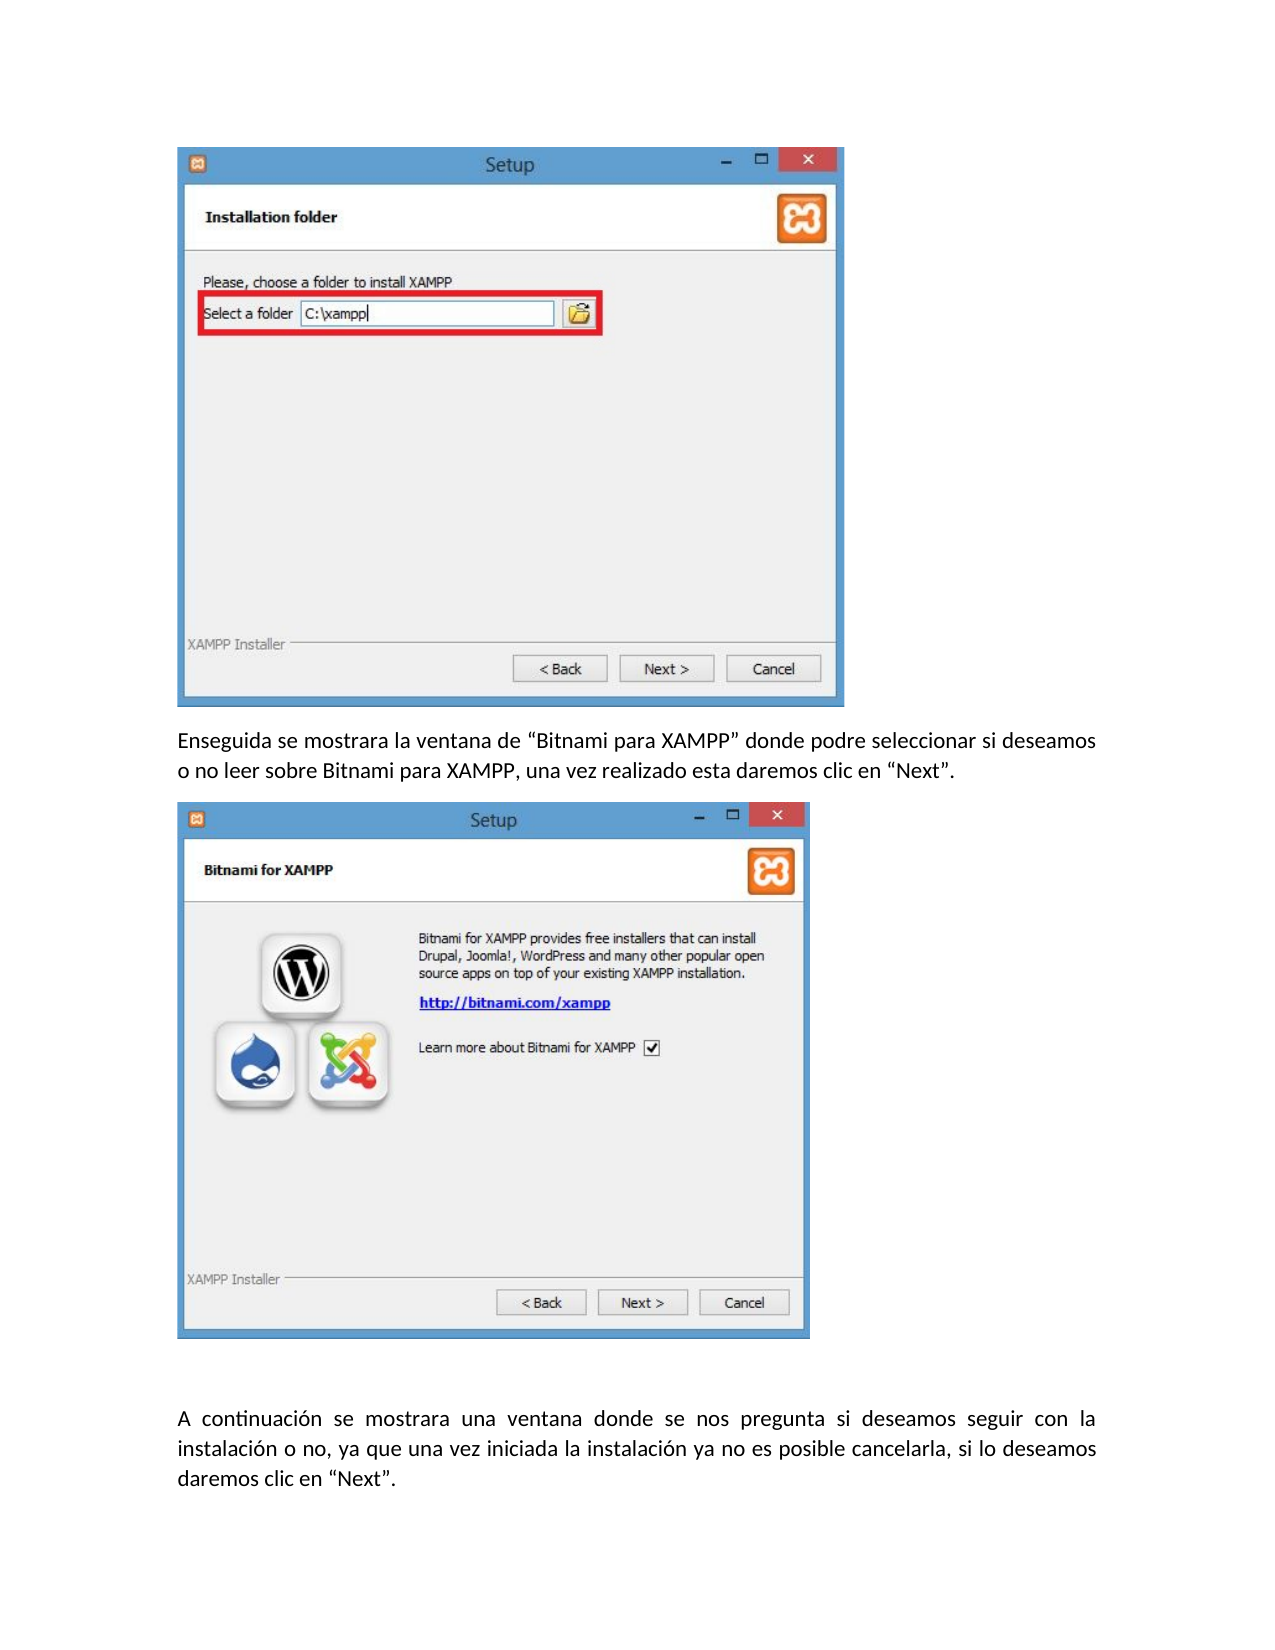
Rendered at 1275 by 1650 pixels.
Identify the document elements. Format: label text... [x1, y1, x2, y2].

text A continuación se mostrara una ventana donde se nos pregunta si deseamos seguir con la instalación o no, ya que una vez iniciada la instalación ya no es posible cancelarla, si lo deseamos daremos clic en “Next”. [177, 1404, 1098, 1492]
picture [177, 802, 810, 1339]
picture [177, 147, 845, 707]
text Enseguida se mostrara la ventana de “Bitnami para XAMPP” donde podre seleccionar si deseamos o no leer sobre Bitnami para XAMPP, una vez realizado esta daremos clic en “Next”. [177, 726, 1098, 784]
